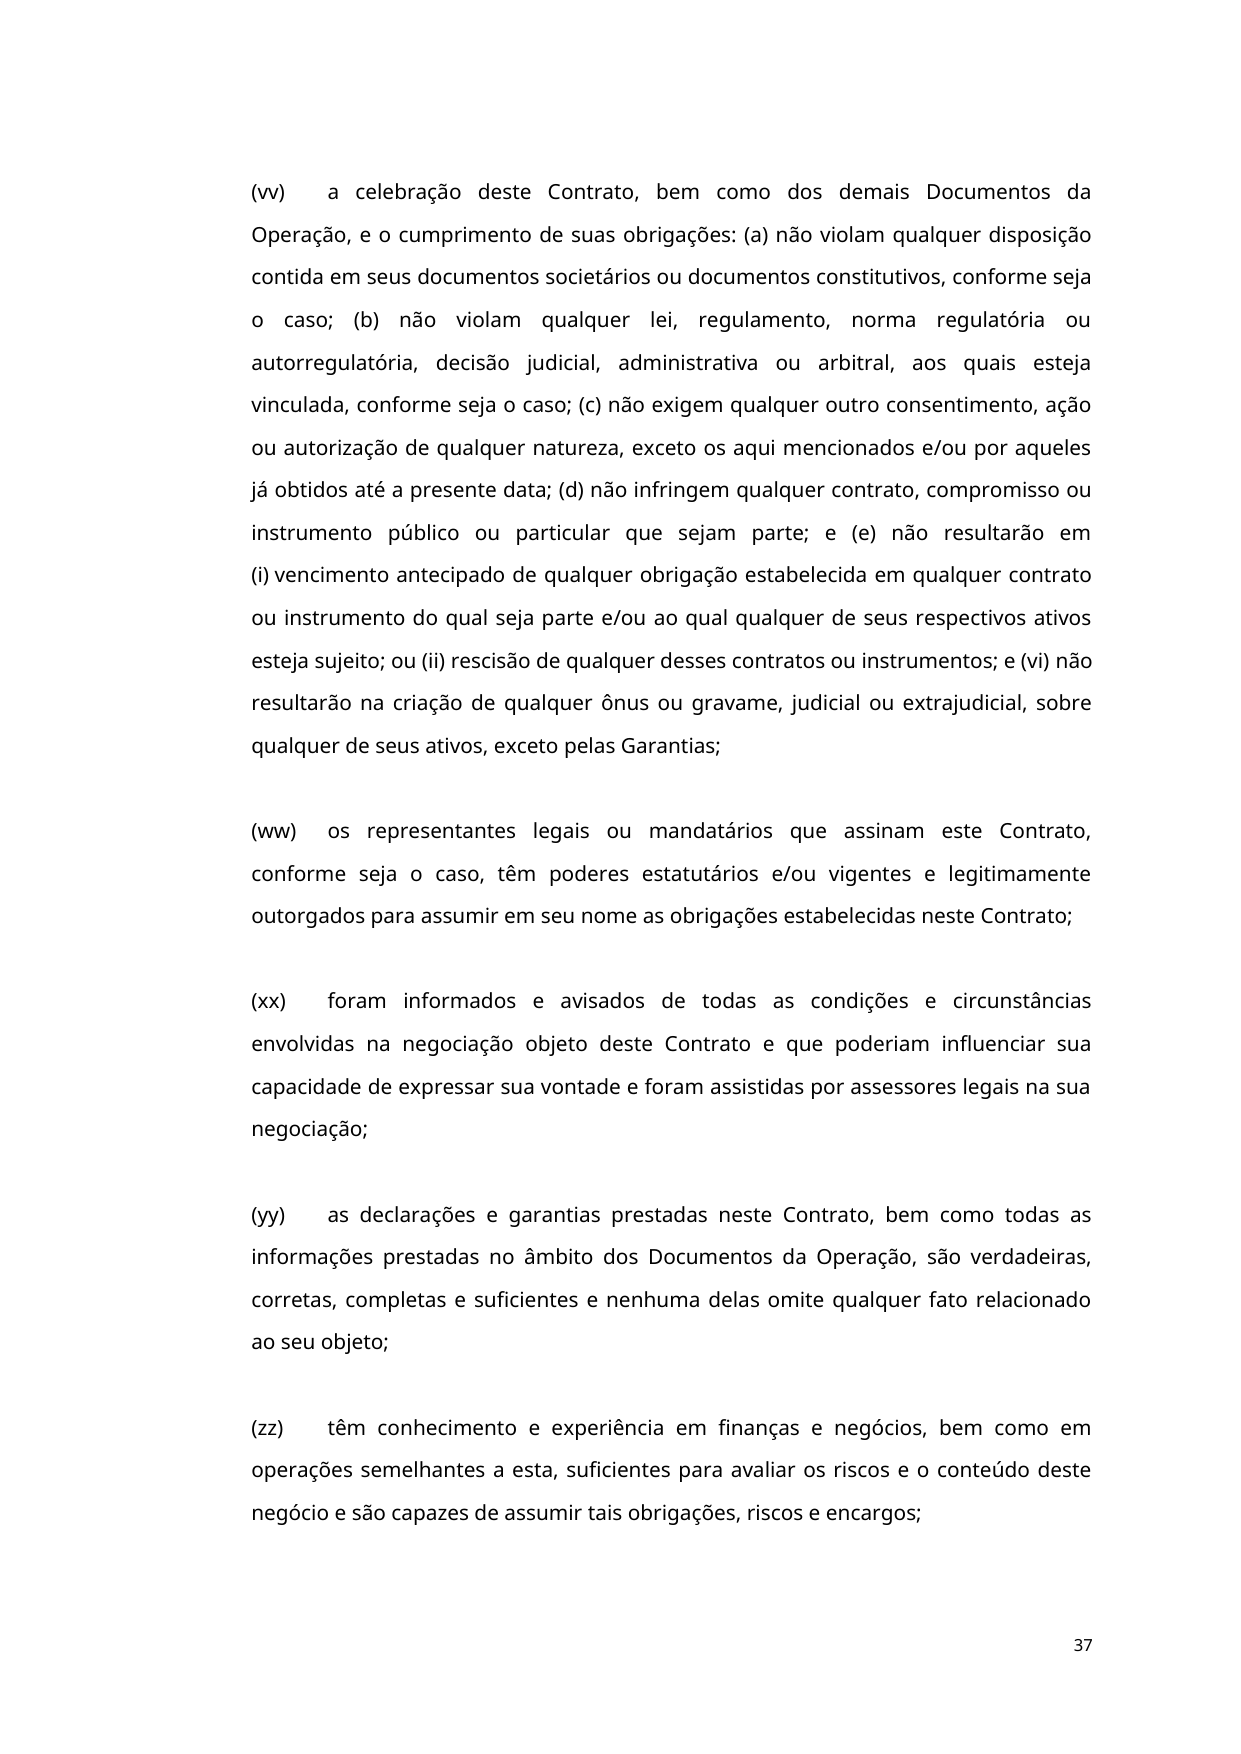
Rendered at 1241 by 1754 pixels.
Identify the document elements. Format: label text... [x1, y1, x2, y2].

list foram informados e avisados de todas as condições e circunstâncias envolvidas na negociação objeto deste Contrato e que poderiam influenciar sua capacidade de expressar sua vontade e foram assistidas por assessores legais na sua negociação; [251, 987, 1092, 1143]
list a celebração deste Contrato, bem como dos demais Documentos da Operação, e o cumprimento de suas obrigações: (a) não violam qualquer disposição contida em seus documentos societários ou documentos constitutivos, conforme seja o caso; (b) não violam qualquer lei, regulamento, norma regulatória ou autorregulatória, decisão judicial, administrativa ou arbitral, aos quais esteja vinculada, conforme seja o caso; (c) não exigem qualquer outro consentimento, ação ou autorização de qualquer natureza, exceto os aqui mencionados e/ou por aqueles já obtidos até a presente data; (d) não infringem qualquer contrato, compromisso ou instrumento público ou particular que sejam parte; e (e) não resultarão em (i) vencimento antecipado de qualquer obrigação estabelecida em qualquer contrato ou instrumento do qual seja parte e/ou ao qual qualquer de seus respectivos ativos esteja sujeito; ou (ii) rescisão de qualquer desses contratos ou instrumentos; e (vi) não resultarão na criação de qualquer ônus ou gravame, judicial ou extrajudicial, sobre qualquer de seus ativos, exceto pelas Garantias; [251, 177, 1092, 759]
list têm conhecimento e experiência em finanças e negócios, bem como em operações semelhantes a esta, suficientes para avaliar os riscos e o conteúdo deste negócio e são capazes de assumir tais obrigações, riscos e encargos; [251, 1413, 1092, 1526]
list os representantes legais ou mandatários que assinam este Contrato, conforme seja o caso, têm poderes estatutários e/ou vigentes e legitimamente outorgados para assumir em seu nome as obrigações estabelecidas neste Contrato; [251, 816, 1092, 930]
list as declarações e garantias prestadas neste Contrato, bem como todas as informações prestadas no âmbito dos Documentos da Operação, são verdadeiras, corretas, completas e suficientes e nenhuma delas omite qualquer fato relacionado ao seu objeto; [251, 1200, 1092, 1356]
